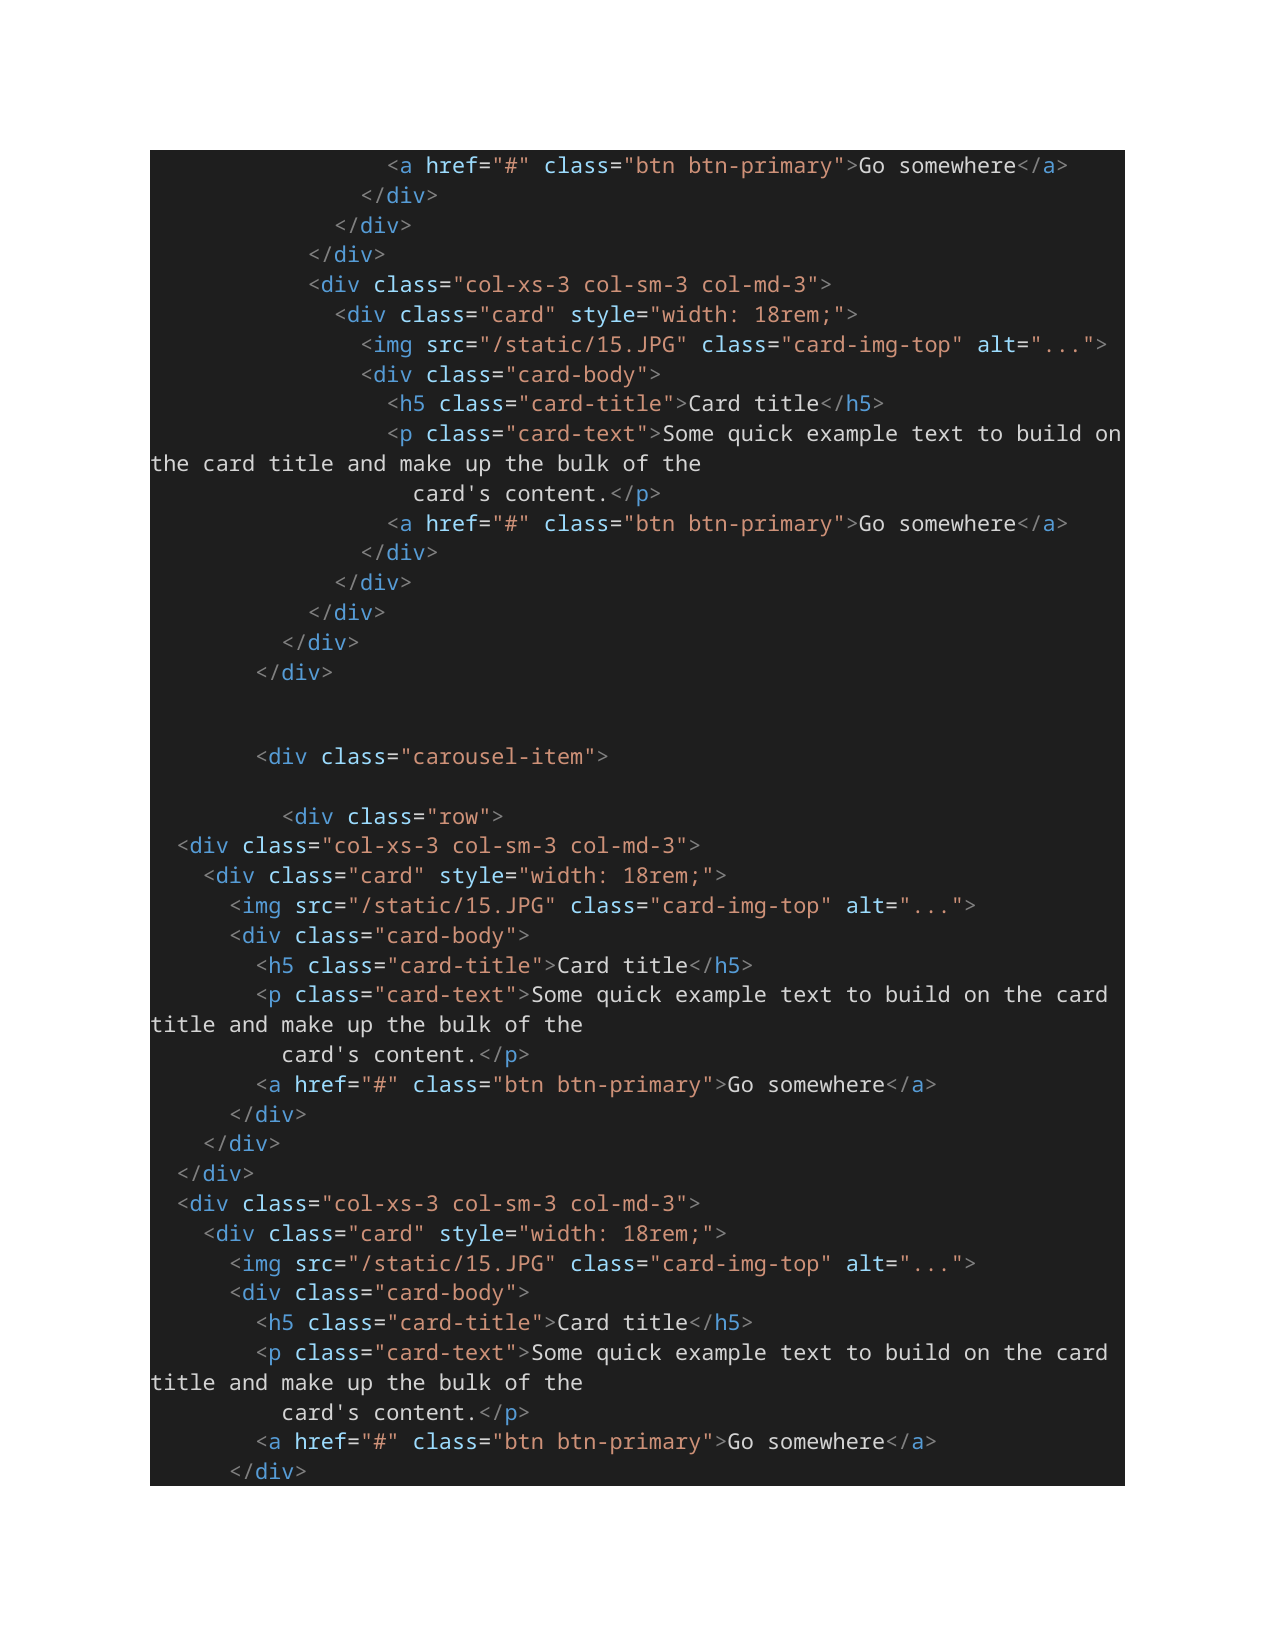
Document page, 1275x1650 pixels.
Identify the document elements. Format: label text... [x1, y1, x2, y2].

text <p class="card-text">Some quick example text to build on the card title and make up the bulk of the [150, 1337, 1125, 1396]
text </div> [150, 597, 1125, 627]
text <a href="#" class="btn btn-primary">Go somewhere</a> [150, 1426, 1125, 1456]
text <div class="card" style="width: 18rem;"> [150, 299, 1125, 329]
text <div class="card-body"> [150, 358, 1125, 388]
text <div class="row"> [150, 801, 1125, 830]
text </div> [150, 627, 1125, 656]
text </div> [150, 567, 1125, 597]
text <p class="card-text">Some quick example text to build on the card title and make up the bulk of the [150, 979, 1125, 1039]
text </div> [150, 209, 1125, 239]
text <div class="card" style="width: 18rem;"> [150, 860, 1125, 890]
text <div class="card" style="width: 18rem;"> [150, 1218, 1125, 1247]
text <h5 class="card-title">Card title</h5> [150, 949, 1125, 979]
text <h5 class="card-title">Card title</h5> [150, 1307, 1125, 1337]
text </div> [150, 1158, 1125, 1188]
text <img src="/static/15.JPG" class="card-img-top" alt="..."> [150, 890, 1125, 920]
text <a href="#" class="btn btn-primary">Go somewhere</a> [150, 507, 1125, 537]
text <a href="#" class="btn btn-primary">Go somewhere</a> [150, 150, 1125, 180]
text <div class="card-body"> [150, 1277, 1125, 1307]
text </div> [150, 239, 1125, 269]
text </div> [150, 537, 1125, 567]
text <div class="col-xs-3 col-sm-3 col-md-3"> [150, 1188, 1125, 1218]
text <div class="card-body"> [150, 920, 1125, 949]
text card's content.</p> [150, 478, 1125, 507]
text </div> [150, 1098, 1125, 1128]
text <img src="/static/15.JPG" class="card-img-top" alt="..."> [150, 329, 1125, 358]
text </div> [150, 1456, 1125, 1486]
text <p class="card-text">Some quick example text to build on the card title and make up the bulk of the [150, 418, 1125, 478]
text <div class="col-xs-3 col-sm-3 col-md-3"> [150, 830, 1125, 860]
text <h5 class="card-title">Card title</h5> [150, 388, 1125, 418]
text <img src="/static/15.JPG" class="card-img-top" alt="..."> [150, 1247, 1125, 1277]
text <a href="#" class="btn btn-primary">Go somewhere</a> [150, 1069, 1125, 1098]
text card's content.</p> [150, 1039, 1125, 1069]
text <div class="carousel-item"> [150, 741, 1125, 771]
text </div> [150, 656, 1125, 686]
text </div> [150, 1128, 1125, 1158]
text <div class="col-xs-3 col-sm-3 col-md-3"> [150, 269, 1125, 299]
text card's content.</p> [150, 1396, 1125, 1426]
text </div> [150, 180, 1125, 209]
